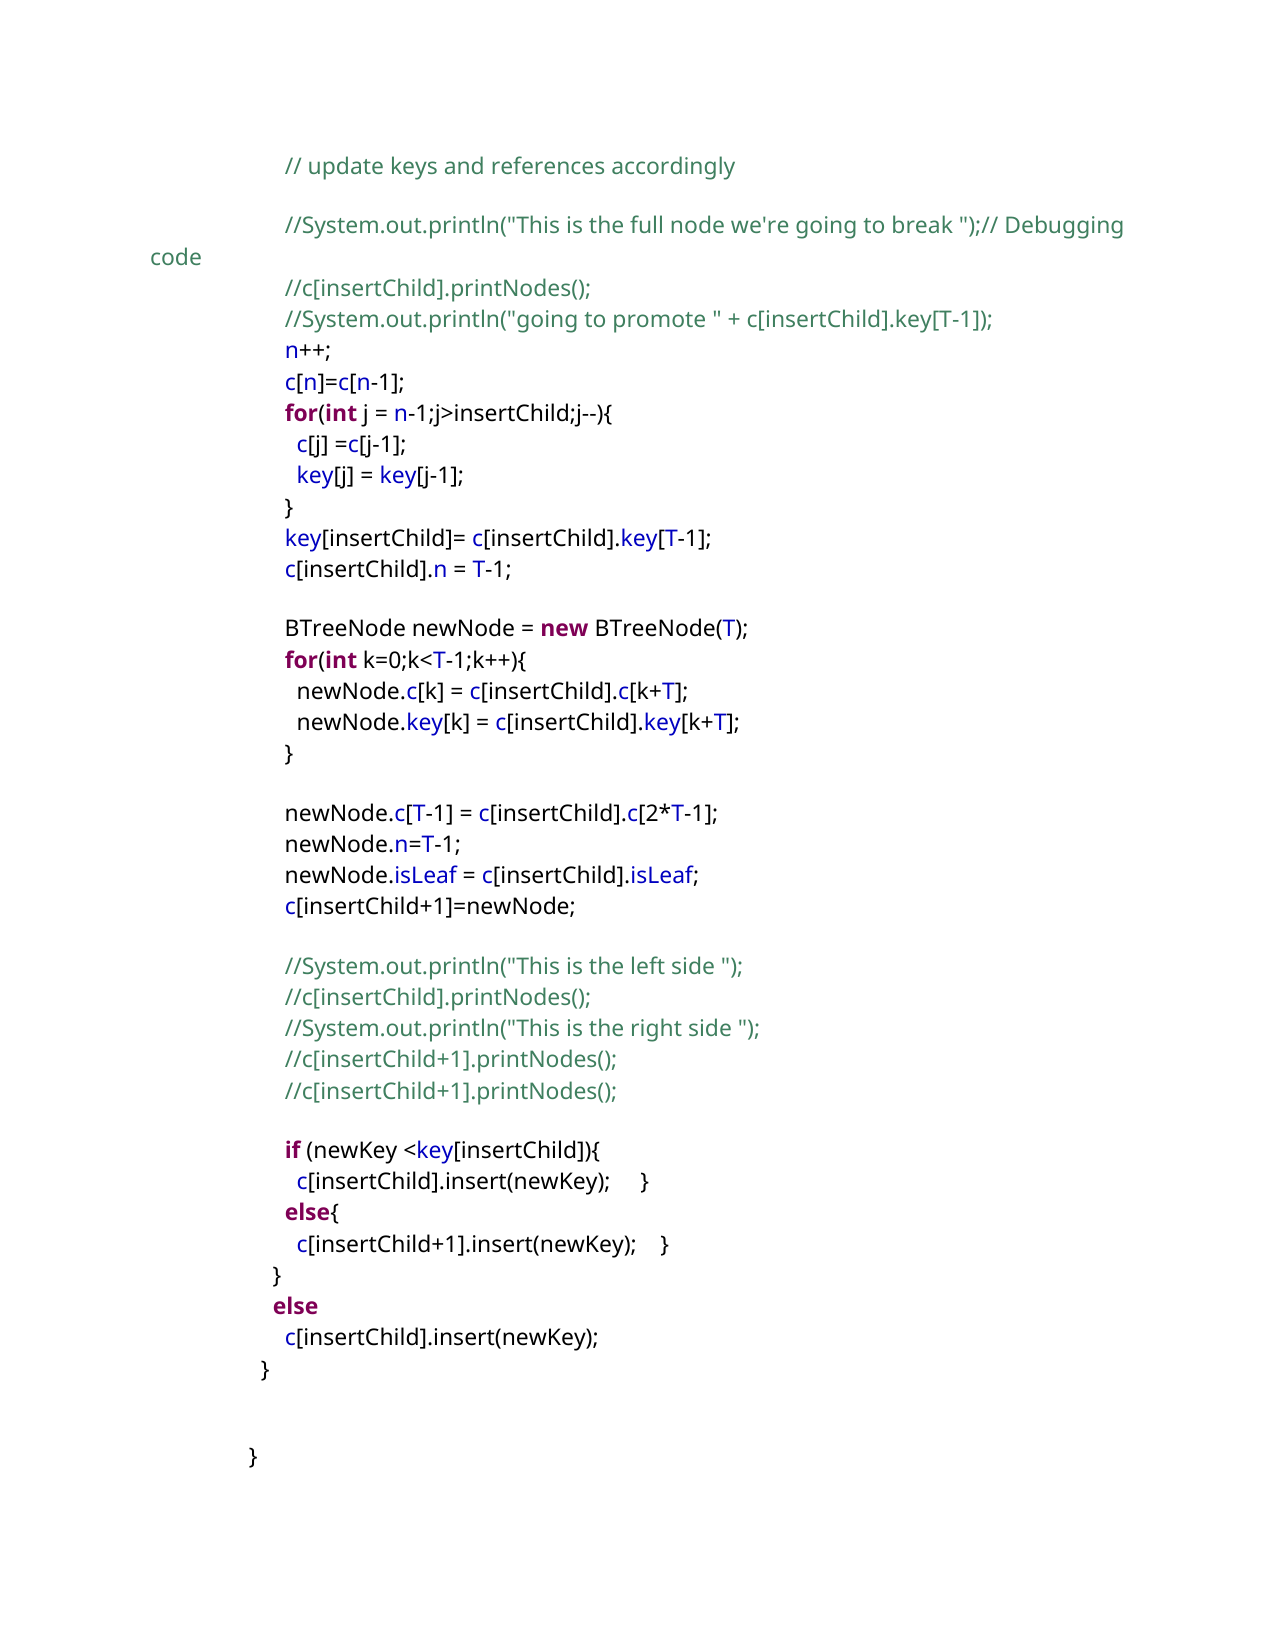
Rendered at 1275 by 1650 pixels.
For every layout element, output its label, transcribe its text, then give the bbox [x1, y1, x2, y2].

text c[insertChild+1].insert(newKey); } [150, 1228, 1125, 1259]
text key[j] = key[j-1]; [150, 459, 1125, 491]
text } [150, 491, 1125, 522]
text c[j] =c[j-1]; [150, 428, 1125, 459]
text //System.out.println("going to promote " + c[insertChild].key[T-1]); [150, 303, 1125, 334]
text //c[insertChild].printNodes(); [150, 272, 1125, 303]
text //c[insertChild+1].printNodes(); [150, 1074, 1125, 1106]
text } [150, 1440, 1125, 1471]
text n++; [150, 334, 1125, 366]
text } [150, 1259, 1125, 1290]
text c[insertChild].n = T-1; [150, 553, 1125, 584]
text else{ [150, 1196, 1125, 1228]
text for(int j = n-1;j>insertChild;j--){ [150, 397, 1125, 428]
text for(int k=0;k<T-1;k++){ [150, 643, 1125, 675]
text c[insertChild+1]=newNode; [150, 890, 1125, 922]
text newNode.c[k] = c[insertChild].c[k+T]; [150, 675, 1125, 706]
text //System.out.println("This is the right side "); [150, 1012, 1125, 1043]
text newNode.isLeaf = c[insertChild].isLeaf; [150, 859, 1125, 890]
text newNode.n=T-1; [150, 828, 1125, 859]
text key[insertChild]= c[insertChild].key[T-1]; [150, 522, 1125, 553]
text } [150, 737, 1125, 768]
text newNode.c[T-1] = c[insertChild].c[2*T-1]; [150, 797, 1125, 828]
text //c[insertChild+1].printNodes(); [150, 1043, 1125, 1074]
text } [150, 1353, 1125, 1384]
text c[insertChild].insert(newKey); } [150, 1165, 1125, 1196]
text c[insertChild].insert(newKey); [150, 1321, 1125, 1353]
text //c[insertChild].printNodes(); [150, 981, 1125, 1012]
text //System.out.println("This is the left side "); [150, 949, 1125, 981]
text //System.out.println("This is the full node we're going to break ");// Debugging code [150, 209, 1125, 272]
text c[n]=c[n-1]; [150, 366, 1125, 397]
text BTreeNode newNode = new BTreeNode(T); [150, 612, 1125, 643]
text // update keys and references accordingly [150, 150, 1125, 181]
text else [150, 1290, 1125, 1321]
text newNode.key[k] = c[insertChild].key[k+T]; [150, 706, 1125, 737]
text if (newKey <key[insertChild]){ [150, 1134, 1125, 1165]
